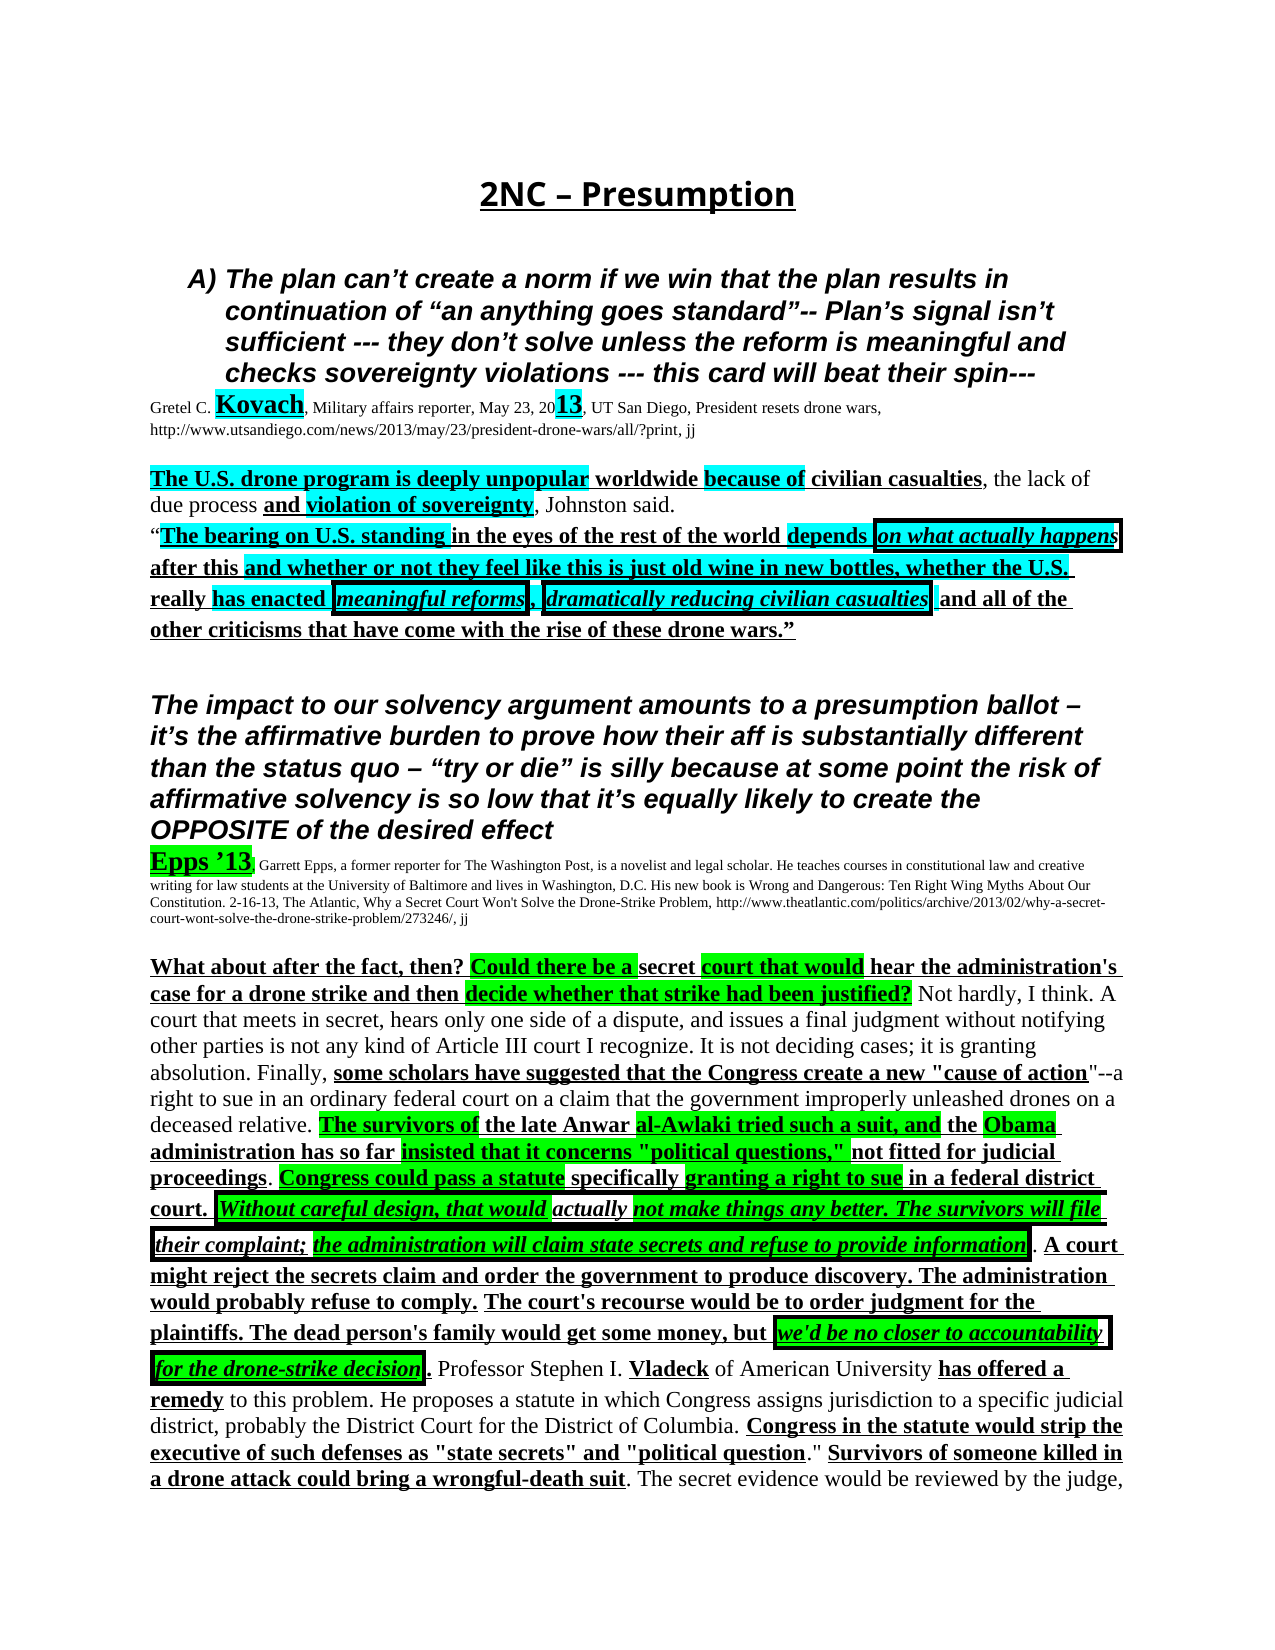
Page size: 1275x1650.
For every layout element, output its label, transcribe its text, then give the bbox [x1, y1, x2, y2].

text Epps ’13, Garrett Epps, a former reporter for The Washington Post, is a novelist and legal scholar. He teaches courses in constitutional law and creative writing for law students at the University of Baltimore and lives in Washington, D.C. His new book is Wrong and Dangerous: Ten Right Wing Myths About Our Constitution. 2-16-13, The Atlantic, Why a Secret Court Won't Solve the Drone-Strike Problem, http://www.theatlantic.com/politics/archive/2013/02/why-a-secret-court-wont-solve-the-drone-strike-problem/273246/, jj [150, 845, 1125, 927]
text 2NC – Presumption [150, 171, 1125, 216]
text “The bearing on U.S. standing in the eyes of the rest of the world depends on what actually happens after this and whether or not they feel like this is just old wine in new bottles, whether the U.S. really has enacted meaningful reforms, dramatically reducing civilian casualties and all of the other criticisms that have come with the rise of these drone wars.” [150, 518, 1125, 642]
list The plan can’t create a norm if we win that the plan results in continuation of “an anything goes standard”-- Plan’s signal isn’t sufficient --- they don’t solve unless the reform is meaningful and checks sovereignty violations --- this card will beat their spin--- [187, 263, 1125, 388]
text Gretel C. Kovach, Military affairs reporter, May 23, 2013, UT San Diego, President resets drone wars, http://www.utsandiego.com/news/2013/may/23/president-drone-wars/all/?print, jj [150, 388, 1125, 439]
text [150, 953, 1125, 1491]
text The U.S. drone program is deeply unpopular worldwide because of civilian casualties, the lack of due process and violation of sovereignty, Johnston said. [534, 465, 1125, 518]
text The impact to our solvency argument amounts to a presumption ballot – it’s the affirmative burden to prove how their aff is substantially different than the status quo – “try or die” is silly because at some point the risk of affirmative solvency is so low that it’s equally likely to create the OPPOSITE of the desired effect [150, 689, 1125, 845]
